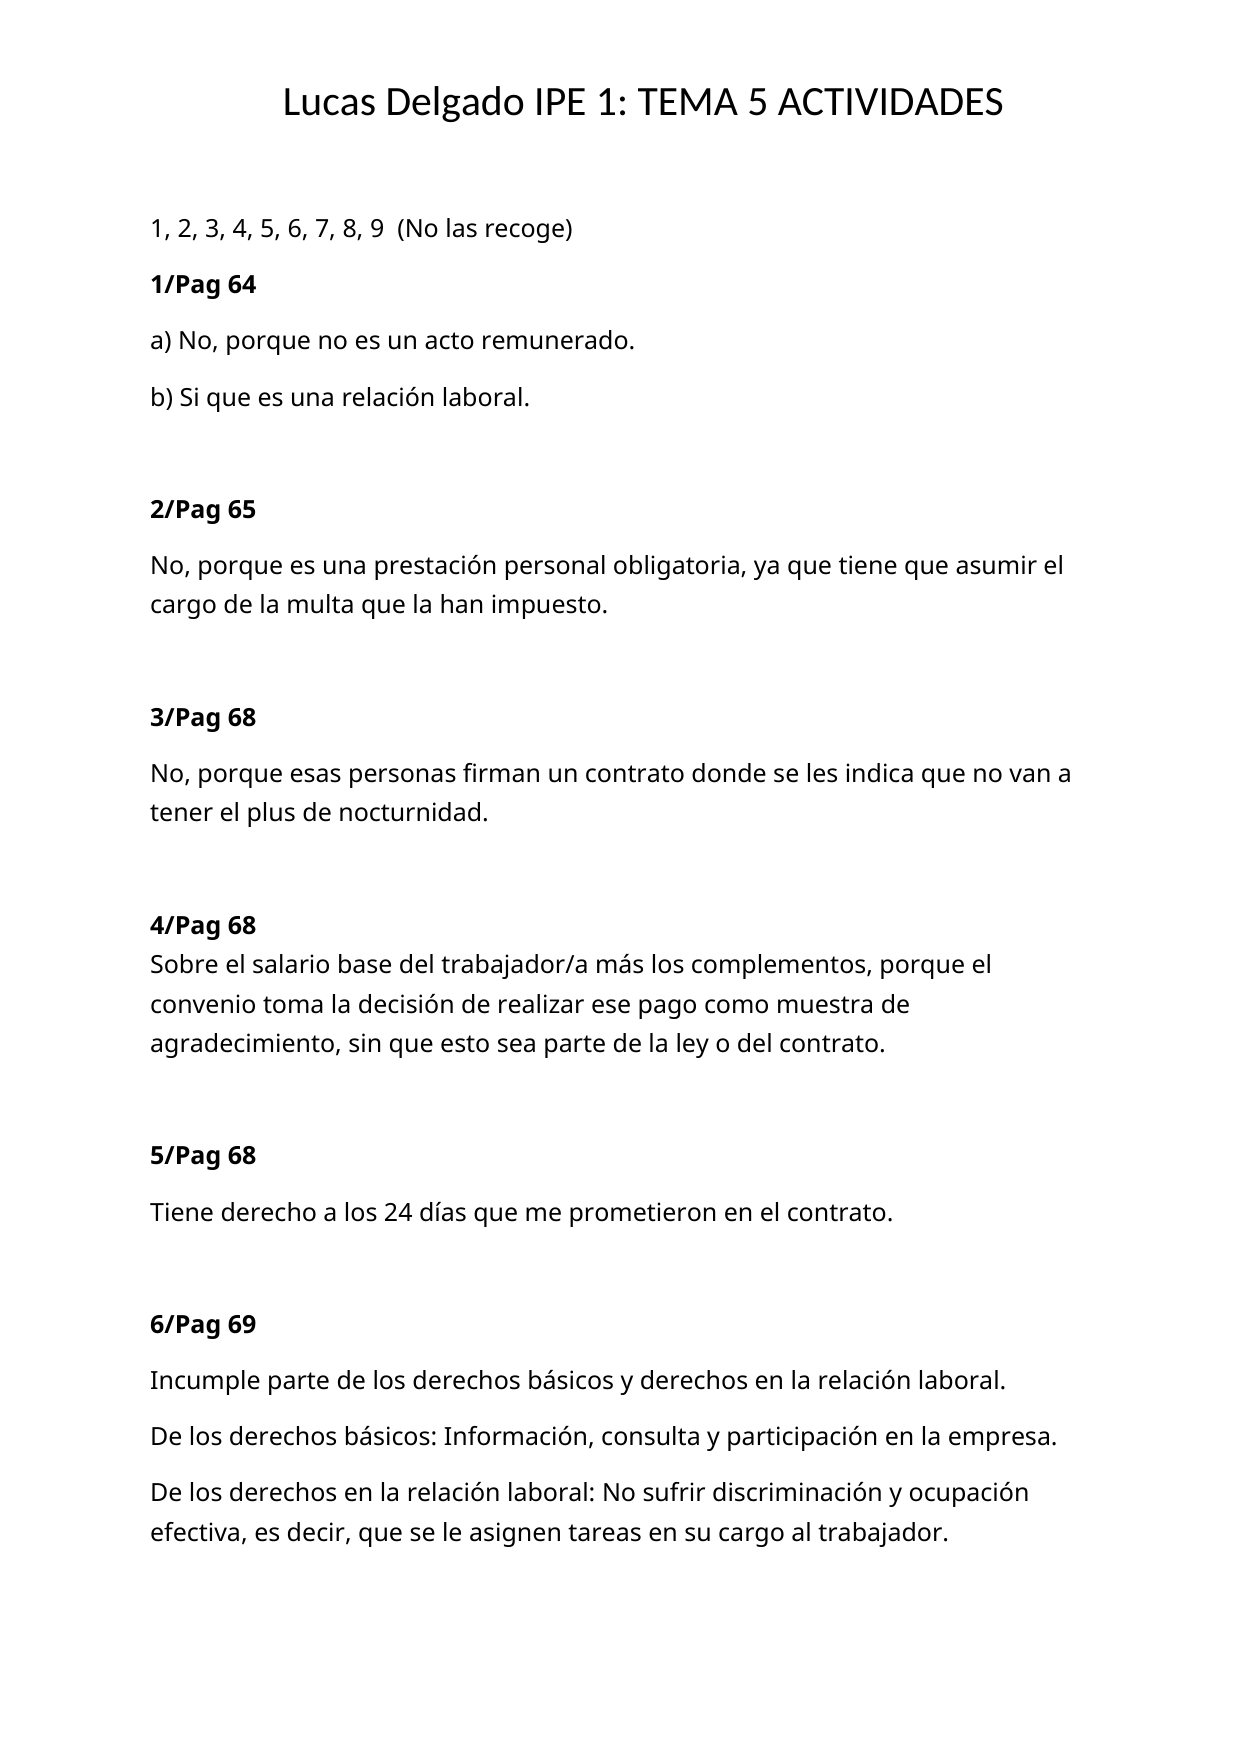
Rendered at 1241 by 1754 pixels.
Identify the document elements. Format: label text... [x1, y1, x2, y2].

text b) Si que es una relación laboral. [150, 379, 1090, 413]
text 6/Pag 69 [150, 1306, 1090, 1341]
text 4/Pag 68 Sobre el salario base del trabajador/a más los complementos, porque el convenio toma la decisión de realizar ese pago como muestra de agradecimiento, sin que esto sea parte de la ley o del contrato. [150, 907, 1090, 1060]
text Incumple parte de los derechos básicos y derechos en la relación laboral. [150, 1363, 1090, 1397]
text No, porque es una prestación personal obligatoria, ya que tiene que asumir el cargo de la multa que la han impuesto. [150, 548, 1090, 621]
text Tiene derecho a los 24 días que me prometieron en el contrato. [150, 1194, 1090, 1228]
text 1, 2, 3, 4, 5, 6, 7, 8, 9 (No las recoge) [150, 211, 1090, 245]
text 1/Pag 64 [150, 267, 1090, 301]
text De los derechos en la relación laboral: No sufrir discriminación y ocupación efectiva, es decir, que se le asignen tareas en su cargo al trabajador. [150, 1475, 1090, 1548]
text 5/Pag 68 [150, 1138, 1090, 1172]
text De los derechos básicos: Información, consulta y participación en la empresa. [150, 1419, 1090, 1453]
text 3/Pag 68 [150, 699, 1090, 733]
text 2/Pag 65 [150, 491, 1090, 526]
text No, porque esas personas firman un contrato donde se les indica que no van a tener el plus de nocturnidad. [150, 756, 1090, 829]
text a) No, porque no es un acto remunerado. [150, 323, 1090, 357]
